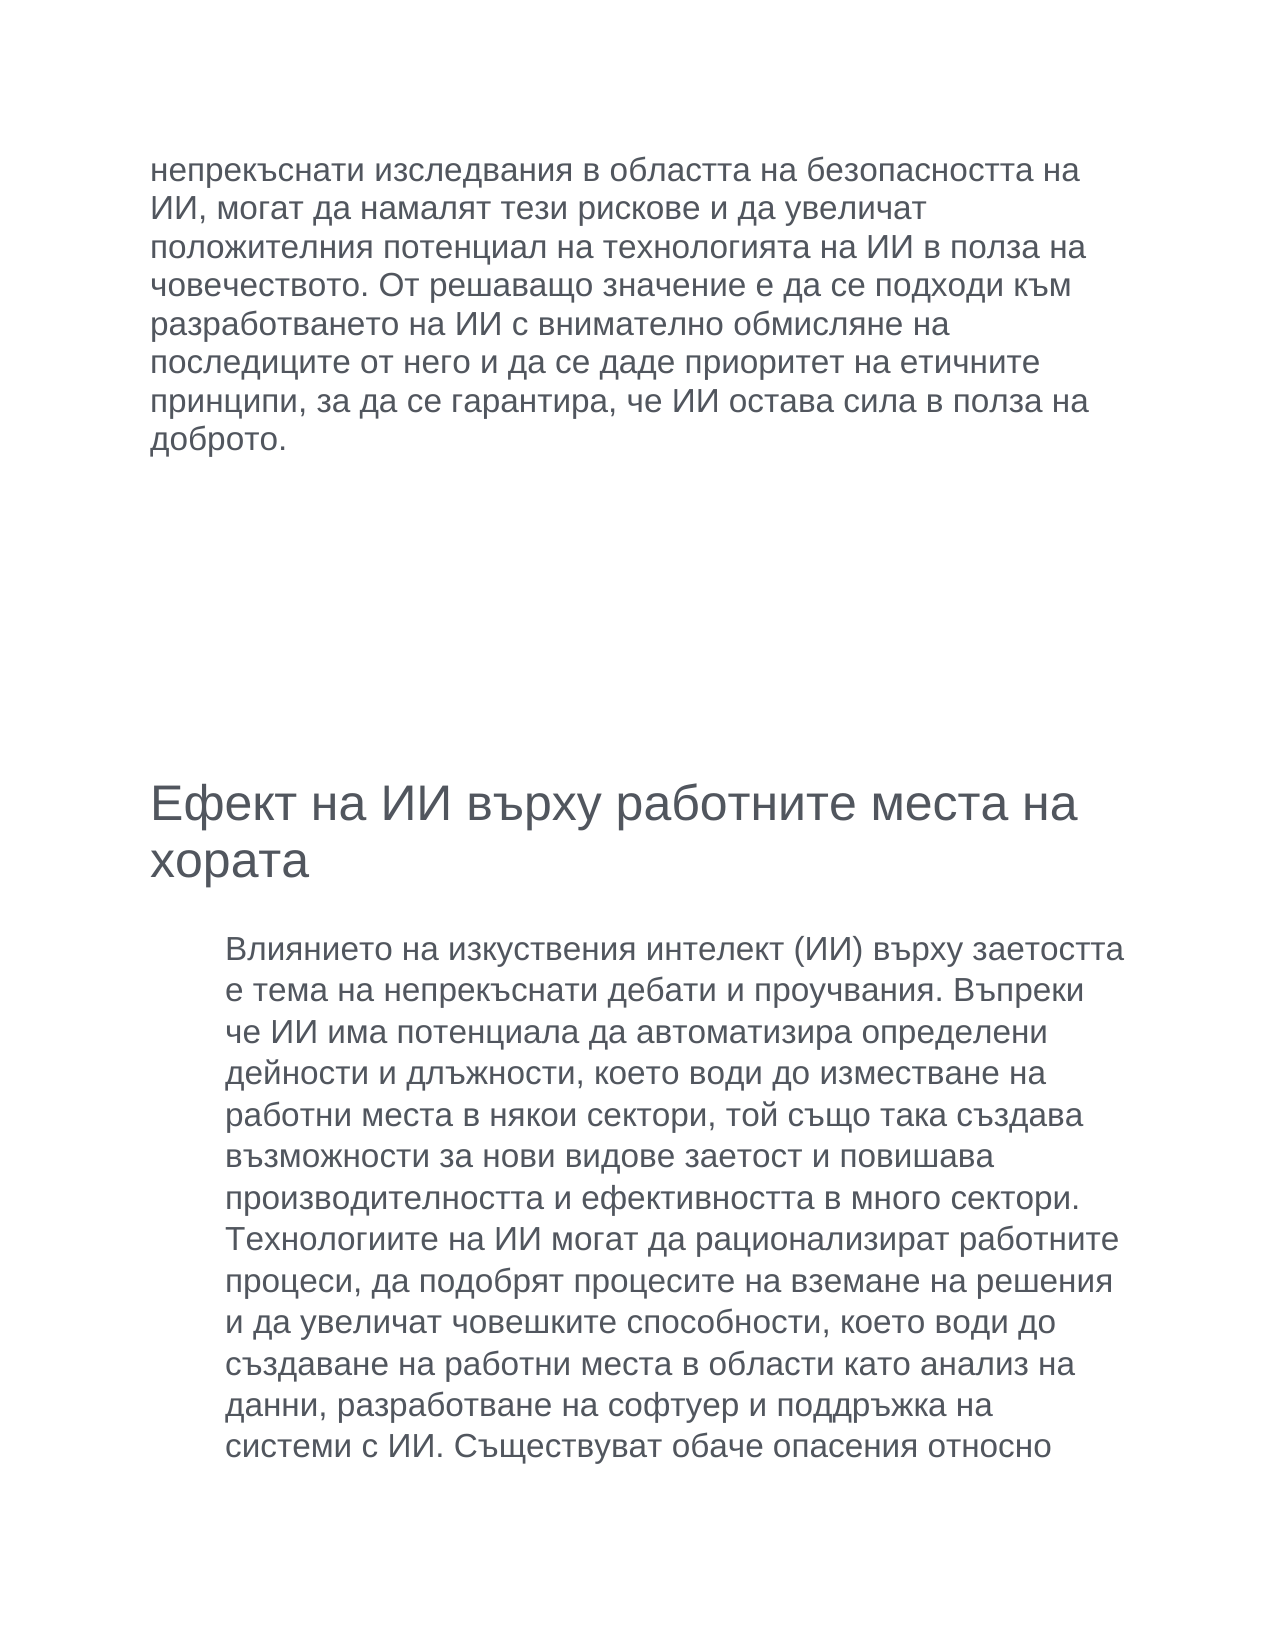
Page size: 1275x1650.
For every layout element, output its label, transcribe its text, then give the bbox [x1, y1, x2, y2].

text Ефект на ИИ върху работните места на хората [150, 773, 1125, 888]
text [225, 929, 1125, 1465]
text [150, 150, 1125, 457]
